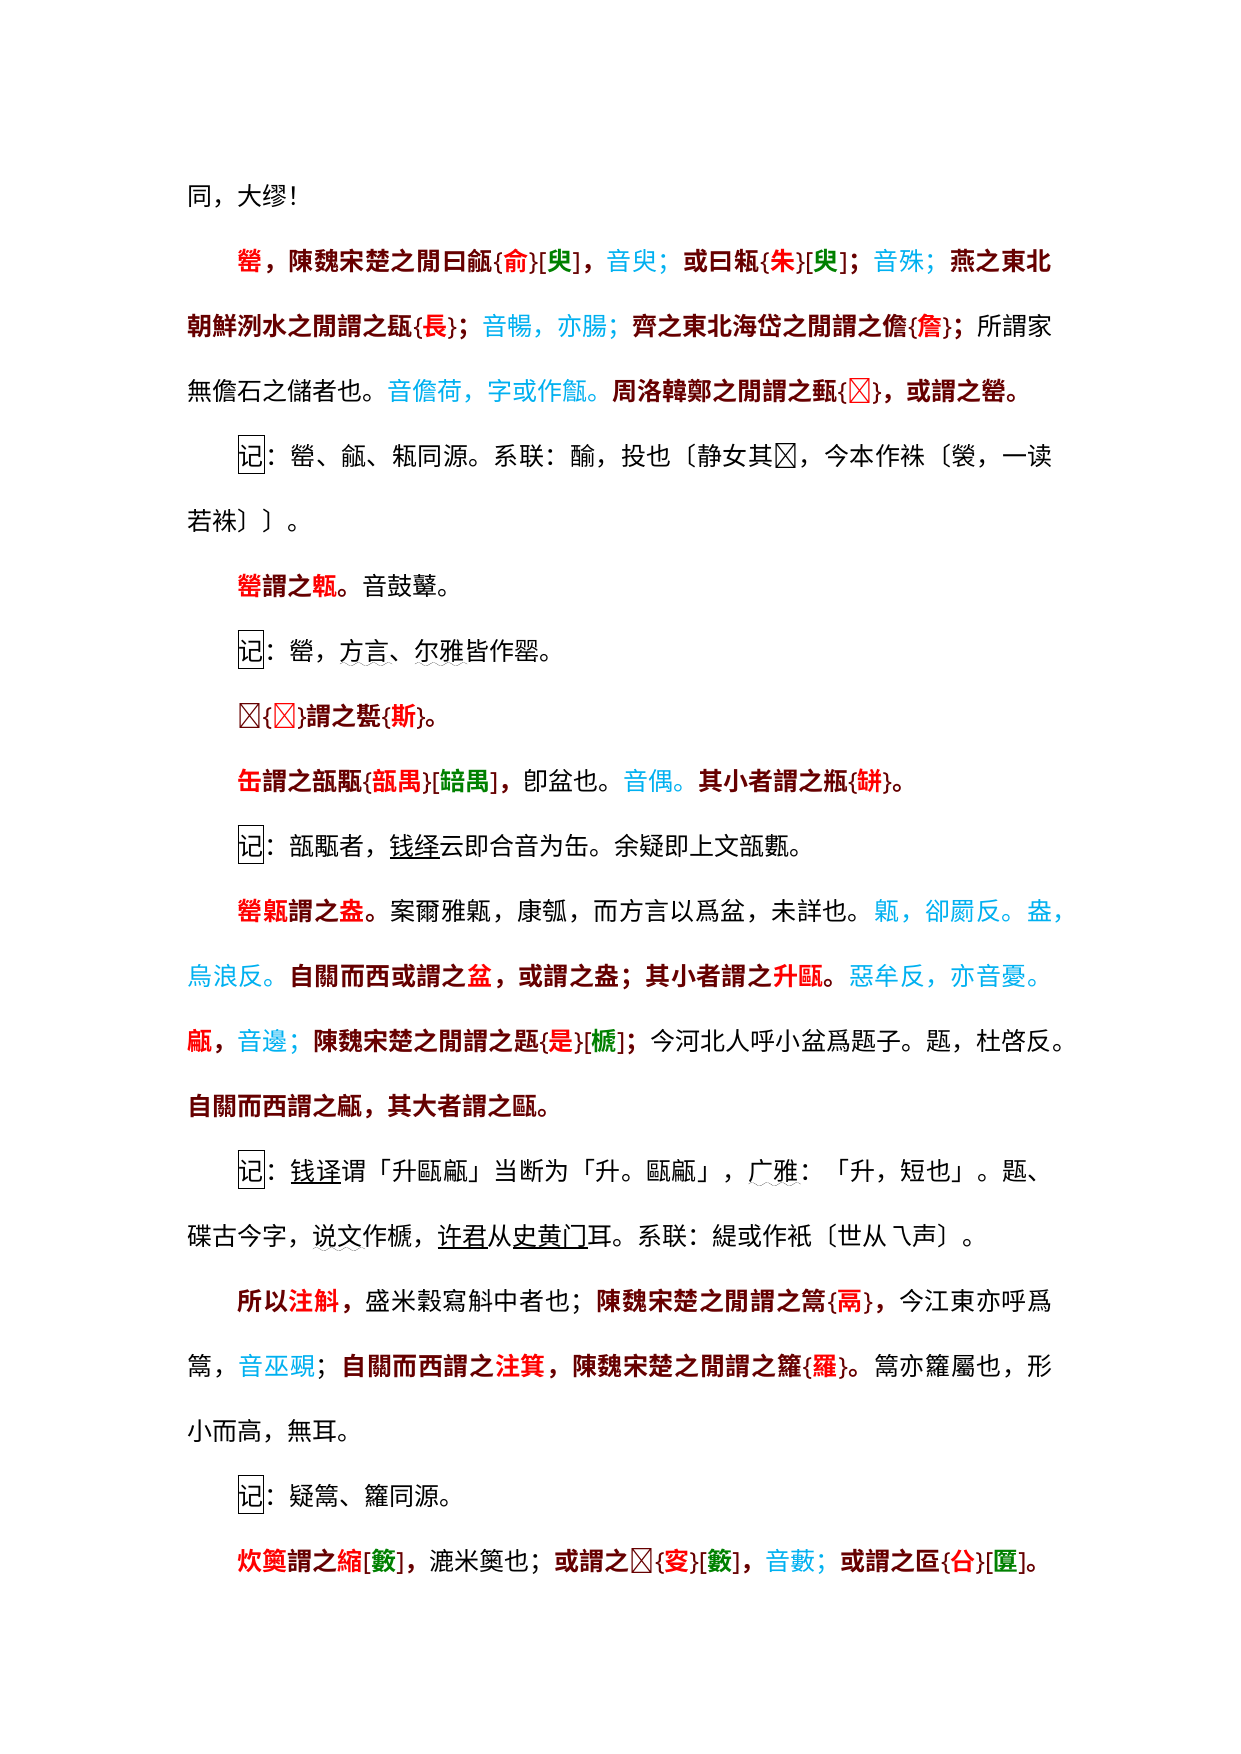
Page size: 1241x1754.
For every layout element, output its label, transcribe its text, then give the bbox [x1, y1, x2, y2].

text 所以注斛，盛米穀寫斛中者也；陳魏宋楚之閒謂之䈪{鬲}，今江東亦呼爲䈪，音巫覡；自關而西謂之注箕，陳魏宋楚之閒謂之籮{羅}。䈪亦籮屬也，形小而高，無耳。 [187, 1267, 1053, 1462]
text 罃謂之㼰。音鼓鼙。 [187, 552, 1053, 617]
picture [580, 388, 584, 399]
text 记：罃，方言、尔雅皆作罂。 [187, 617, 1053, 682]
text 记：玄应音义引方言佚文：「瓿甊、瓨，罌也。」今补。正字通云瓨与㼚同，大缪！ [187, 162, 1053, 227]
text 记：罃、㼶、㼡同源。系联：䤅，投也〔静女其𡚾，今本作袾〔褮，一读若袾〕〕。 [187, 422, 1053, 552]
text 记：疑䈪、籮同源。 [187, 1462, 1053, 1527]
text 记：瓿㼴者，钱绎云即合音为缶。余疑即上文瓿甊。 [187, 812, 1053, 877]
text 记：钱译谓「升甌甂」当断为「升。甌甂」，广雅：「升，短也」。㼵、碟古今字，说文作榹，许君从史黄门耳。系联：緹或作衹〔世从乁声〕。 [187, 1137, 1053, 1267]
text 缶謂之瓿㼴{瓿禺}[䍌禺]，卽盆也。音偶。其小者謂之瓶{缾}。 [187, 747, 1053, 812]
picture [879, 901, 886, 912]
text 罃甈謂之盎。案爾雅甈，康瓠，而方言以爲盆，未詳也。甈，卻罽反。盎，烏浪反。自關而西或謂之盆，或謂之盎；其小者謂之升甌。惡牟反，亦音憂。甂，音邊；陳魏宋楚之閒謂之㼵{是}[榹]；今河北人呼小盆爲㼵子。㼵，杜啓反。自關而西謂之甂，其大者謂之甌。 [187, 877, 1053, 1137]
text 罃，陳魏宋楚之閒曰㼶{俞}[臾]，音臾；或曰㼡{朱}[臾]；音殊；燕之東北朝鮮洌水之閒謂之瓺{長}；音暢，亦腸；齊之東北海岱之閒謂之儋{詹}；所謂家無儋石之儲者也。音儋荷，字或作甔。周洛韓鄭之閒謂之甀{𦉈}，或謂之罃。 [187, 227, 1053, 422]
text 𦉨{𦉥}謂之㽄{斯}。 [187, 682, 1053, 747]
text 炊䉛謂之縮[籔]，漉米䉛也；或謂之𥰞{叜}[籔]，音藪；或謂之㔯{㕣}[匴]。江東呼淅籖。音旋。 [187, 1527, 1053, 1592]
